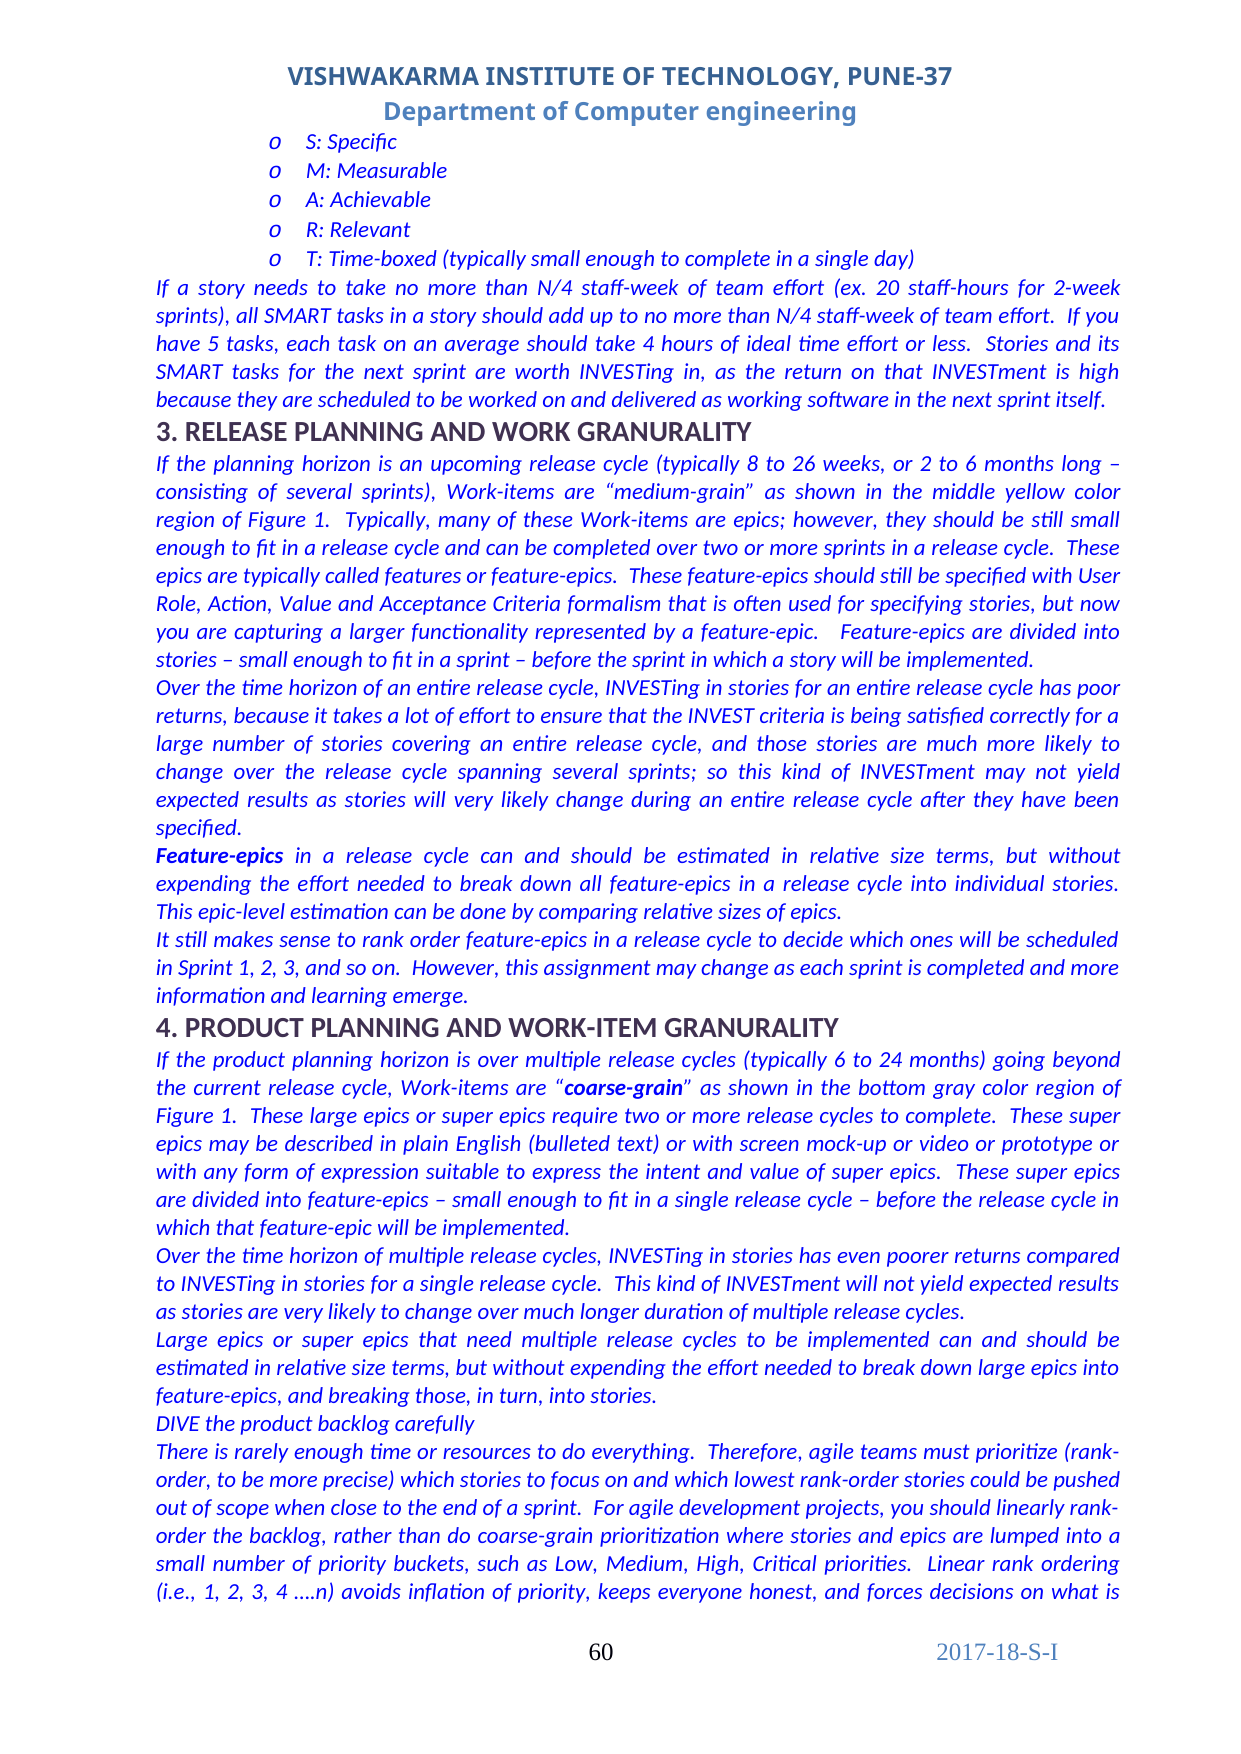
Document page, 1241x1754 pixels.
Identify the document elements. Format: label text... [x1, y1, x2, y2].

subtitle 3. RELEASE PLANNING AND WORK GRANURALITY [118, 413, 1122, 449]
list M: Measurable [268, 156, 1122, 186]
list A: Achievable [268, 186, 1122, 215]
subtitle 4. PRODUCT PLANNING AND WORK-ITEM GRANURALITY [118, 1009, 1122, 1045]
text Over the time horizon of multiple release cycles, INVESTing in stories has even poorer returns compared to INVESTing in stories for a single release cycle. This kind of INVESTment will not yield expected results as stories are very likely to change over much longer duration of multiple release cycles. [156, 1241, 1122, 1325]
list T: Time-boxed (typically small enough to complete in a single day) [268, 244, 1122, 273]
text If a story needs to take no more than N/4 staff-week of team effort (ex. 20 staff-hours for 2-week sprints), all SMART tasks in a story should add up to no more than N/4 staff-week of team effort. If you have 5 tasks, each task on an average should take 4 hours of ideal time effort or less. Stories and its SMART tasks for the next sprint are worth INVESTing in, as the return on that INVESTment is high because they are scheduled to be worked on and delivered as working software in the next sprint itself. [156, 273, 1122, 413]
text Feature-epics in a release cycle can and should be estimated in relative size terms, but without expending the effort needed to break down all feature-epics in a release cycle into individual stories. This epic-level estimation can be done by comparing relative sizes of epics. [156, 841, 1122, 925]
text If the planning horizon is an upcoming release cycle (typically 8 to 26 weeks, or 2 to 6 months long – consisting of several sprints), Work-items are “medium-grain” as shown in the middle yellow color region of Figure 1. Typically, many of these Work-items are epics; however, they should be still small enough to fit in a release cycle and can be completed over two or more sprints in a release cycle. These epics are typically called features or feature-epics. These feature-epics should still be specified with User Role, Action, Value and Acceptance Criteria formalism that is often used for specifying stories, but now you are capturing a larger functionality represented by a feature-epic. Feature-epics are divided into stories – small enough to fit in a sprint – before the sprint in which a story will be implemented. [156, 449, 1122, 673]
list S: Specific [268, 127, 1122, 156]
text It still makes sense to rank order feature-epics in a release cycle to decide which ones will be scheduled in Sprint 1, 2, 3, and so on. However, this assignment may change as each sprint is completed and more information and learning emerge. [156, 925, 1122, 1009]
text Large epics or super epics that need multiple release cycles to be implemented can and should be estimated in relative size terms, but without expending the effort needed to break down large epics into feature-epics, and breaking those, in turn, into stories. [156, 1325, 1122, 1409]
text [156, 1437, 1122, 1605]
text If the product planning horizon is over multiple release cycles (typically 6 to 24 months) going beyond the current release cycle, Work-items are “coarse-grain” as shown in the bottom gray color region of Figure 1. These large epics or super epics require two or more release cycles to complete. These super epics may be described in plain English (bulleted text) or with screen mock-up or video or prototype or with any form of expression suitable to express the intent and value of super epics. These super epics are divided into feature-epics – small enough to fit in a single release cycle – before the release cycle in which that feature-epic will be implemented. [156, 1045, 1122, 1241]
text DIVE the product backlog carefully [156, 1409, 1122, 1437]
list R: Relevant [268, 215, 1122, 244]
text Over the time horizon of an entire release cycle, INVESTing in stories for an entire release cycle has poor returns, because it takes a lot of effort to ensure that the INVEST criteria is being satisfied correctly for a large number of stories covering an entire release cycle, and those stories are much more likely to change over the release cycle spanning several sprints; so this kind of INVESTment may not yield expected results as stories will very likely change during an entire release cycle after they have been specified. [156, 673, 1122, 841]
